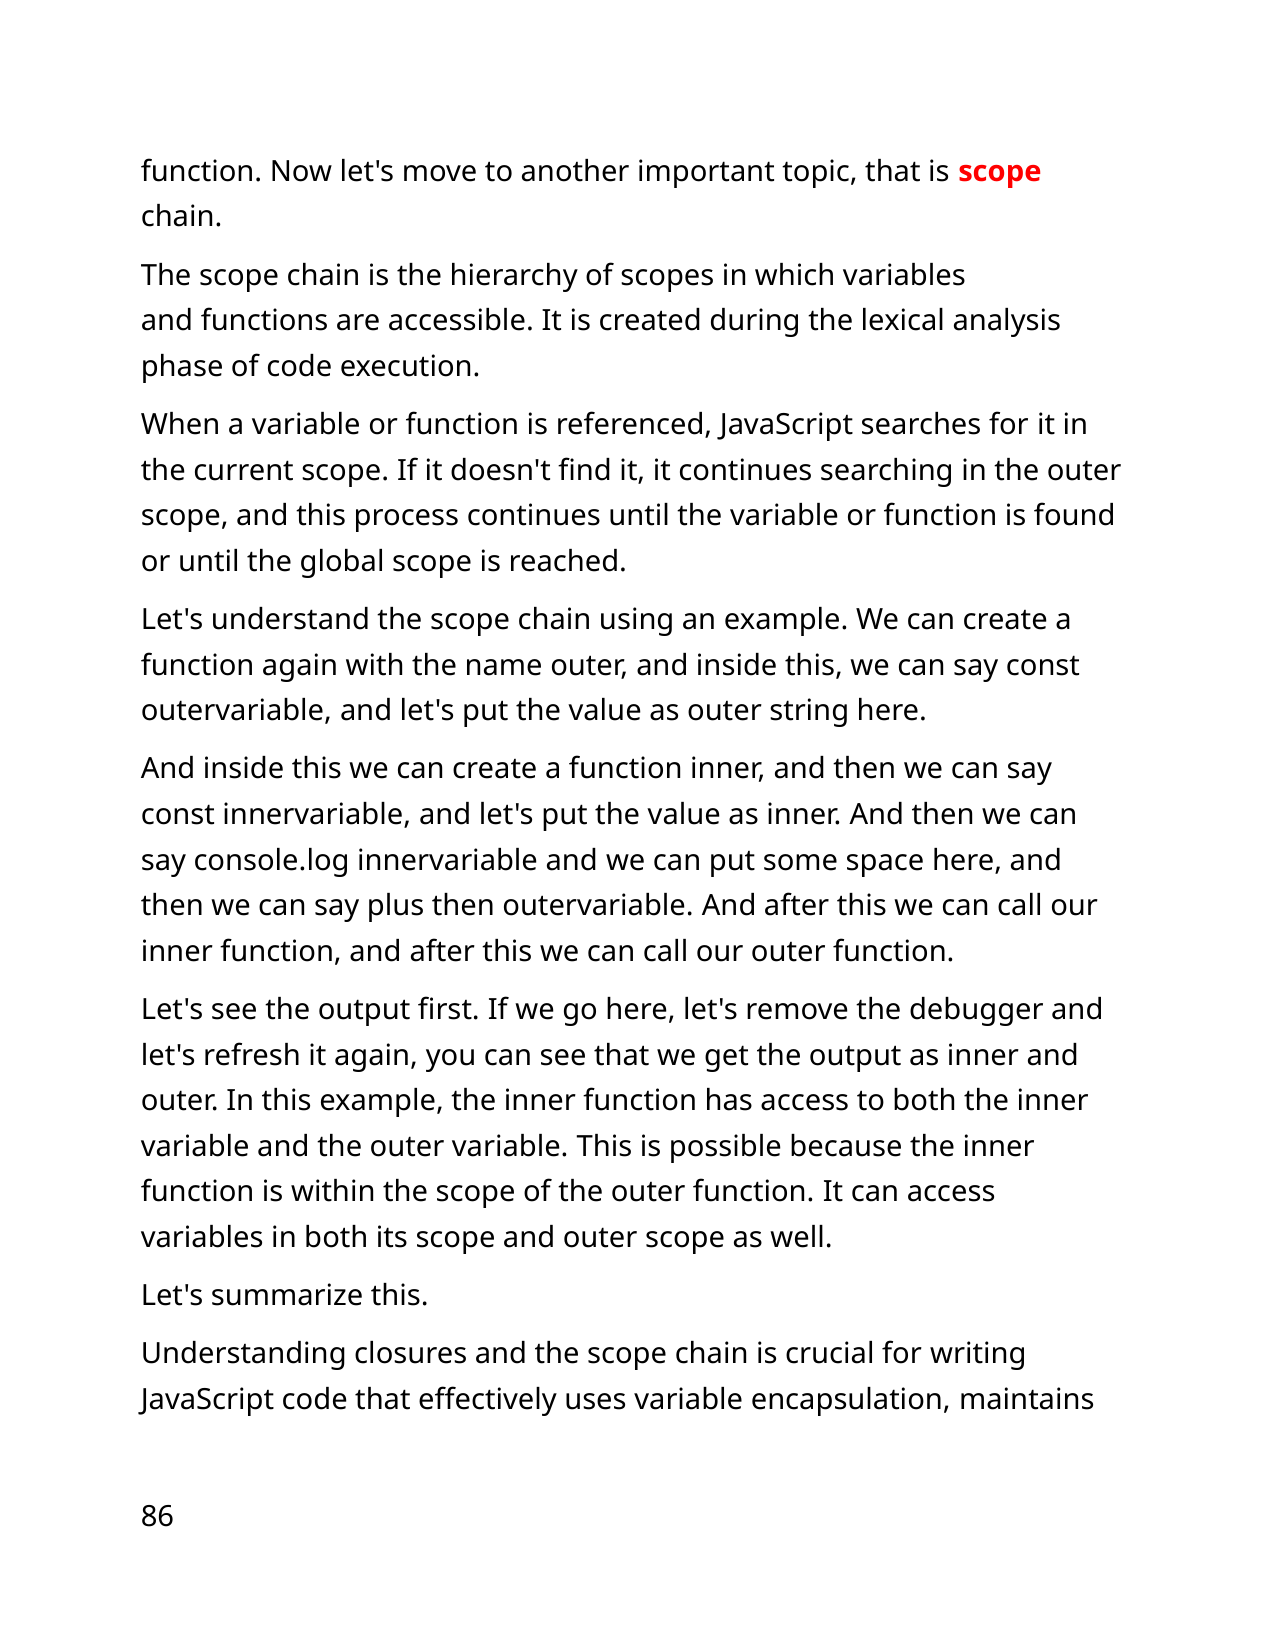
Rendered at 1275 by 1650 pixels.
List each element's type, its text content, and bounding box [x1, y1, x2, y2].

text The scope chain is the hierarchy of scopes in which variables and functions are accessible. It is created during the lexical analysis phase of code execution. [141, 254, 1125, 385]
text When a variable or function is referenced, JavaScript searches for it in the current scope. If it doesn't find it, it continues searching in the outer scope, and this process continues until the variable or function is found or until the global scope is reached. [141, 403, 1125, 580]
text And inside this we can create a function inner, and then we can say const innervariable, and let's put the value as inner. And then we can say console.log innervariable and we can put some space here, and then we can say plus then outervariable. And after this we can call our inner function, and after this we can call our outer function. [141, 747, 1125, 970]
text Let's understand the scope chain using an example. We can create a function again with the name outer, and inside this, we can say const outervariable, and let's put the value as outer string here. [141, 598, 1125, 729]
text Let's see the output first. If we go here, let's remove the debugger and let's refresh it again, you can see that we get the output as inner and outer. In this example, the inner function has access to both the inner variable and the outer variable. This is possible because the inner function is within the scope of the outer function. It can access variables in both its scope and outer scope as well. [141, 988, 1125, 1256]
text Let's summarize this. [141, 1274, 1125, 1314]
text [141, 1332, 1125, 1418]
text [141, 150, 1125, 235]
